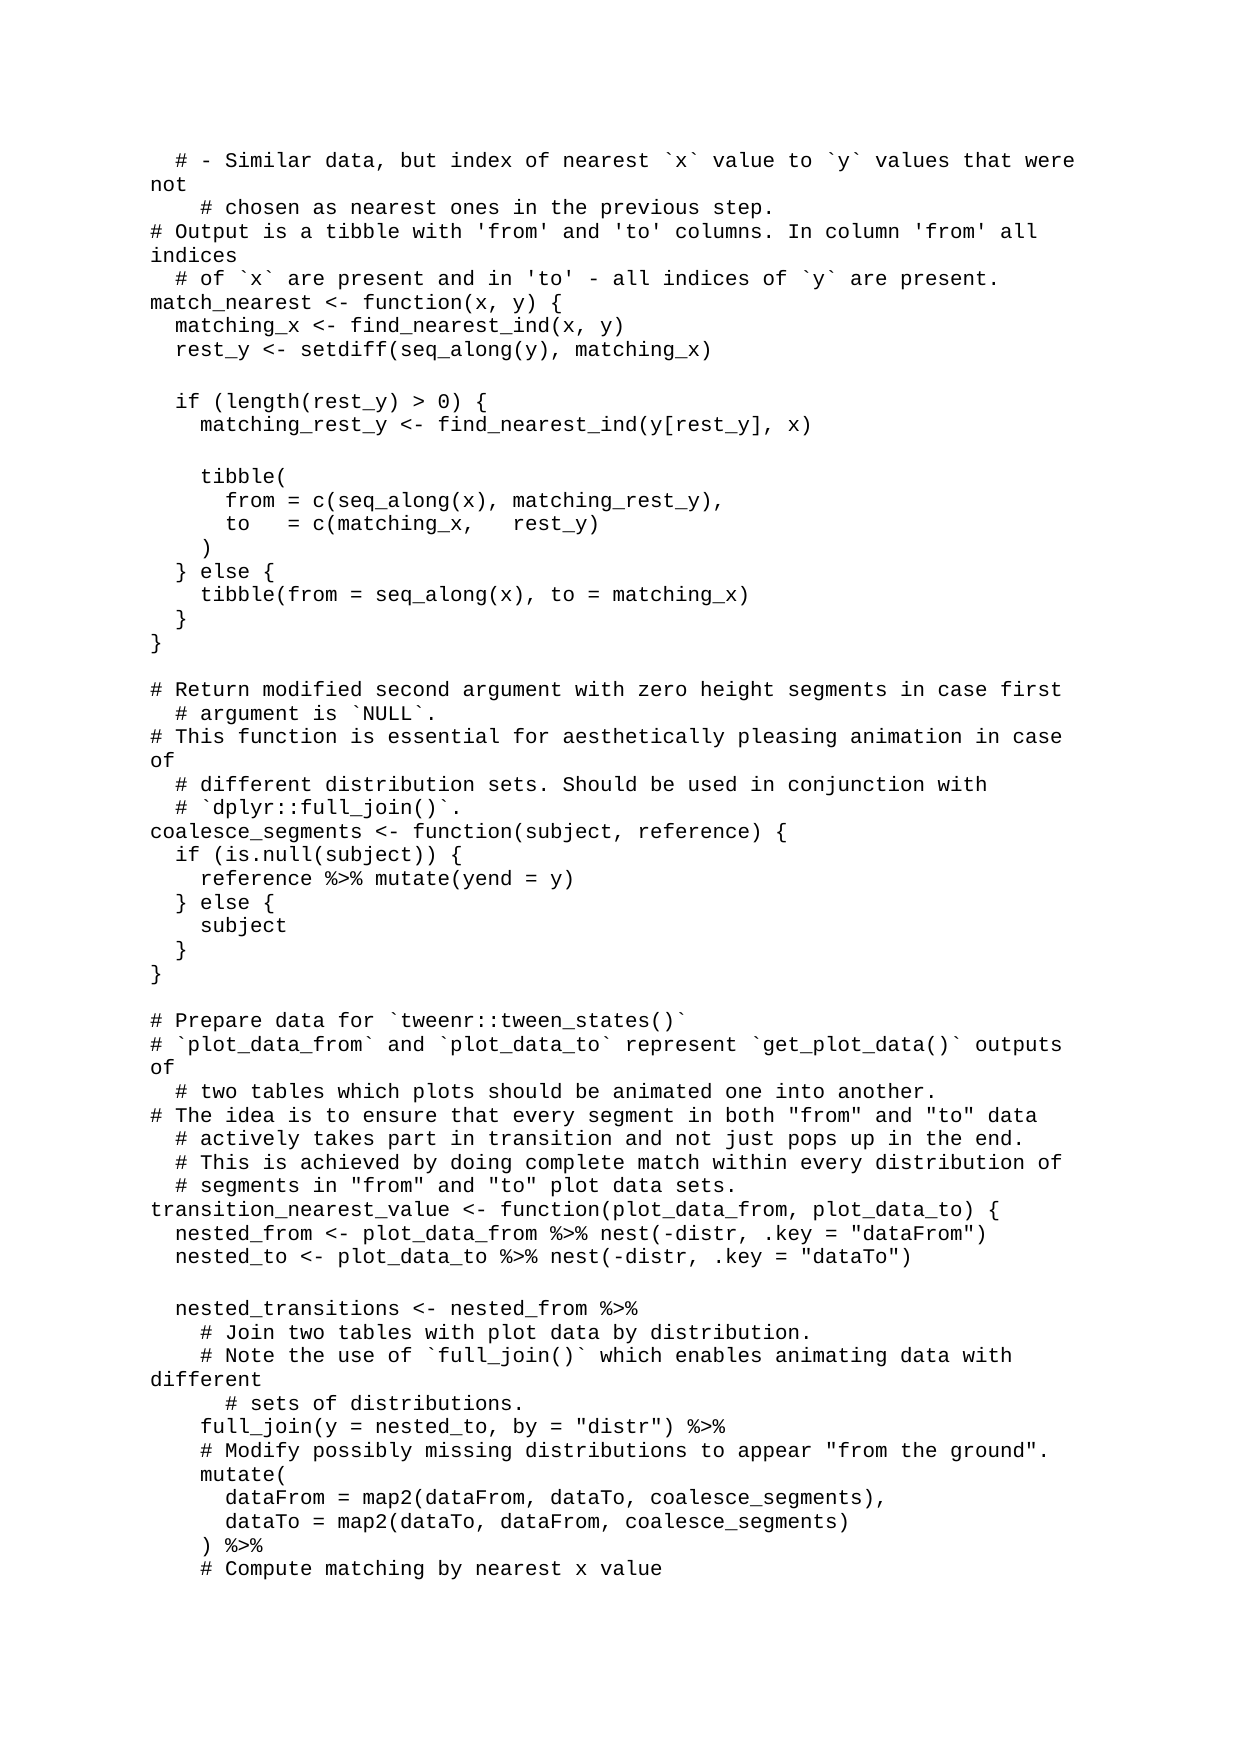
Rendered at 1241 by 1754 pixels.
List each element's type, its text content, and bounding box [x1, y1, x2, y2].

text mutate( [150, 1464, 1090, 1487]
text dataTo = map2(dataTo, dataFrom, coalesce_segments) [150, 1511, 1090, 1534]
text } else { [150, 561, 1090, 584]
text # Note the use of `full_join()` which enables animating data with different [150, 1345, 1090, 1393]
text dataFrom = map2(dataFrom, dataTo, coalesce_segments), [150, 1487, 1090, 1511]
text rest_y <- setdiff(seq_along(y), matching_x) [150, 339, 1090, 363]
text } [150, 939, 1090, 963]
text if (is.null(subject)) { [150, 844, 1090, 868]
text nested_from <- plot_data_from %>% nest(-distr, .key = "dataFrom") [150, 1223, 1090, 1246]
text # Prepare data for `tweenr::tween_states()` [150, 1010, 1090, 1034]
text ) [150, 537, 1090, 561]
text } [150, 608, 1090, 632]
text # Compute matching by nearest x value [150, 1558, 1090, 1582]
text # `dplyr::full_join()`. [150, 797, 1090, 821]
text # Output is a tibble with 'from' and 'to' columns. In column 'from' all indices [150, 221, 1090, 268]
text # The idea is to ensure that every segment in both "from" and "to" data [150, 1104, 1090, 1128]
text # Return modified second argument with zero height segments in case first [150, 679, 1090, 703]
text # chosen as nearest ones in the previous step. [150, 197, 1090, 221]
text ) %>% [150, 1534, 1090, 1558]
text # This is achieved by doing complete match within every distribution of [150, 1152, 1090, 1176]
text # Join two tables with plot data by distribution. [150, 1322, 1090, 1345]
text coalesce_segments <- function(subject, reference) { [150, 821, 1090, 844]
text tibble( [150, 466, 1090, 490]
text nested_to <- plot_data_to %>% nest(-distr, .key = "dataTo") [150, 1246, 1090, 1270]
text matching_x <- find_nearest_ind(x, y) [150, 316, 1090, 339]
text matching_rest_y <- find_nearest_ind(y[rest_y], x) [150, 414, 1090, 438]
text # actively takes part in transition and not just pops up in the end. [150, 1128, 1090, 1152]
text # different distribution sets. Should be used in conjunction with [150, 773, 1090, 797]
text if (length(rest_y) > 0) { [150, 391, 1090, 414]
text match_nearest <- function(x, y) { [150, 292, 1090, 316]
text transition_nearest_value <- function(plot_data_from, plot_data_to) { [150, 1199, 1090, 1223]
text # argument is `NULL`. [150, 703, 1090, 726]
text # two tables which plots should be animated one into another. [150, 1081, 1090, 1104]
text subject [150, 915, 1090, 939]
text # Modify possibly missing distributions to appear "from the ground". [150, 1440, 1090, 1464]
text # sets of distributions. [150, 1393, 1090, 1416]
text full_join(y = nested_to, by = "distr") %>% [150, 1416, 1090, 1440]
text tibble(from = seq_along(x), to = matching_x) [150, 584, 1090, 608]
text } else { [150, 892, 1090, 915]
text # This function is essential for aesthetically pleasing animation in case of [150, 726, 1090, 773]
text # `plot_data_from` and `plot_data_to` represent `get_plot_data()` outputs of [150, 1034, 1090, 1081]
text # - Similar data, but index of nearest `x` value to `y` values that were not [150, 150, 1090, 197]
text } [150, 632, 1090, 655]
text reference %>% mutate(yend = y) [150, 868, 1090, 892]
text to = c(matching_x, rest_y) [150, 513, 1090, 537]
text } [150, 963, 1090, 986]
text # segments in "from" and "to" plot data sets. [150, 1176, 1090, 1199]
text # of `x` are present and in 'to' - all indices of `y` are present. [150, 268, 1090, 292]
text from = c(seq_along(x), matching_rest_y), [150, 490, 1090, 513]
text nested_transitions <- nested_from %>% [150, 1298, 1090, 1322]
